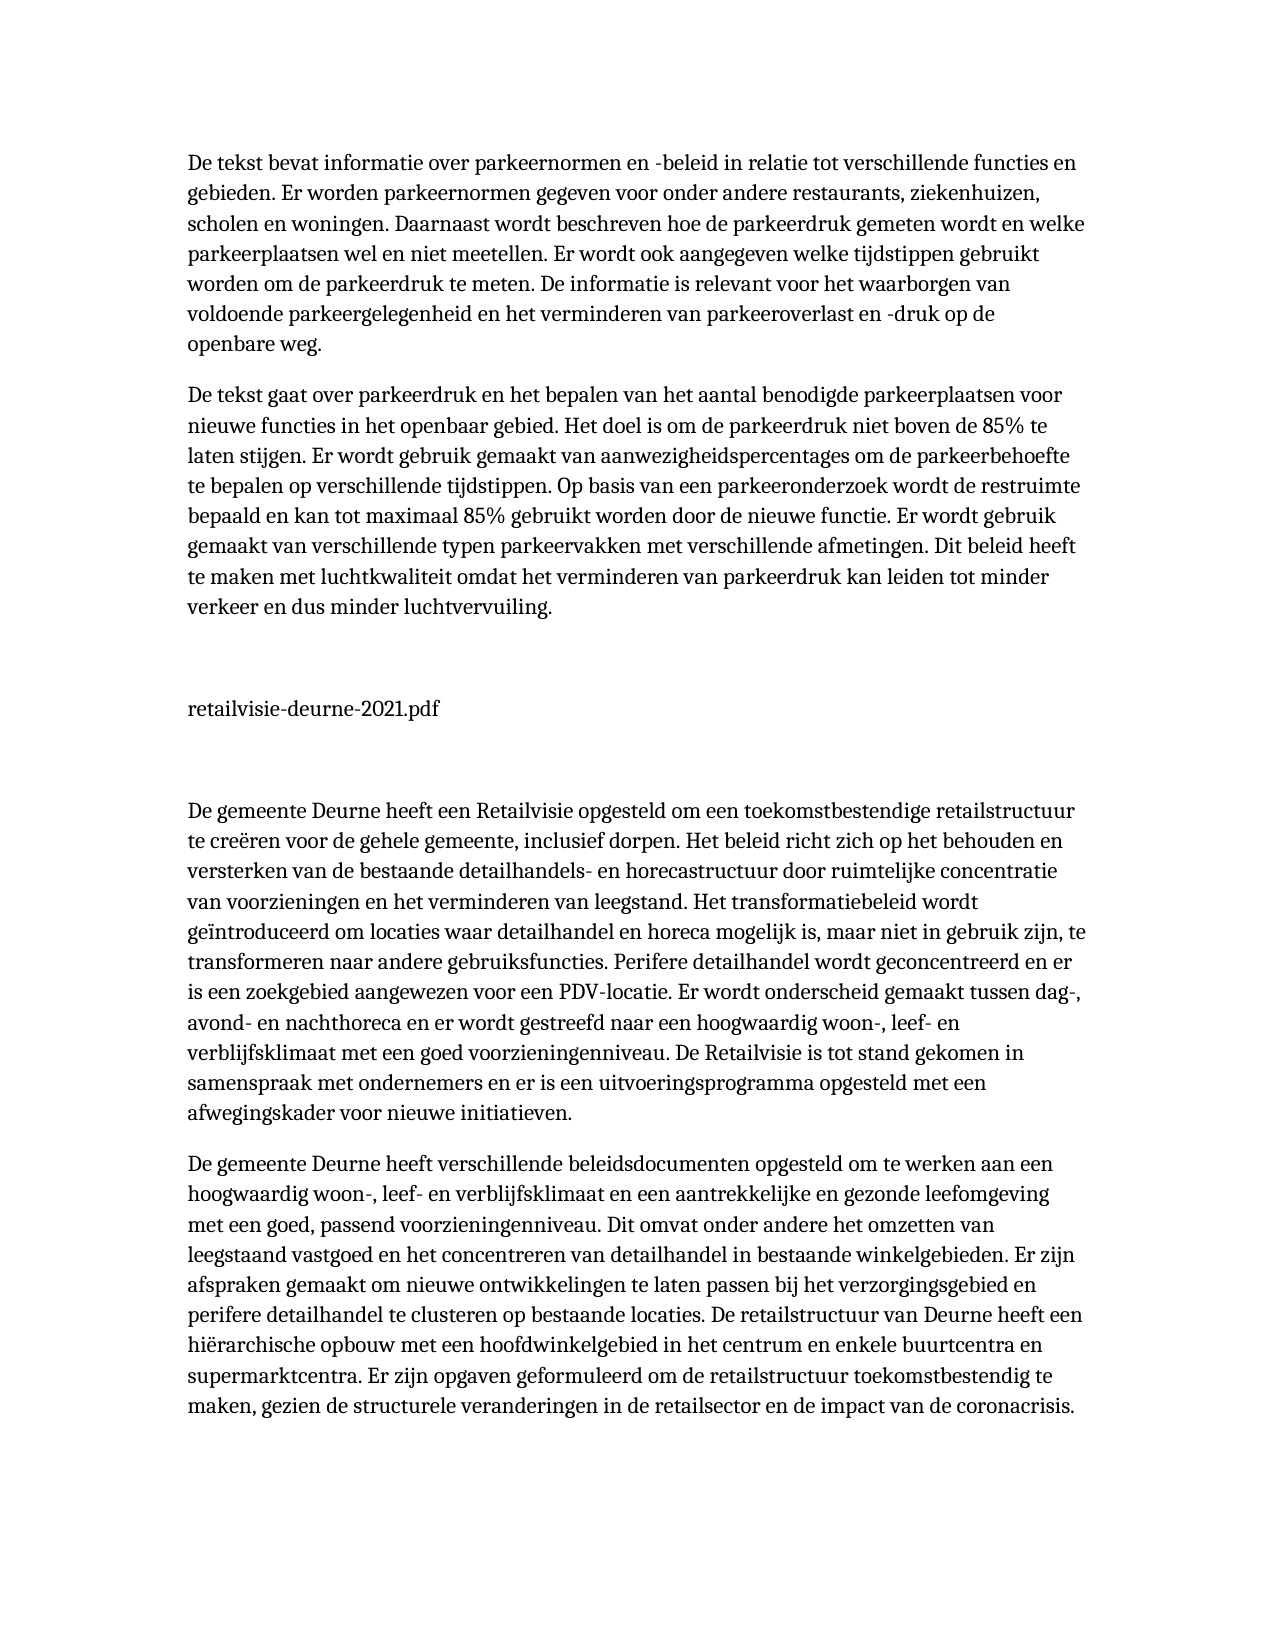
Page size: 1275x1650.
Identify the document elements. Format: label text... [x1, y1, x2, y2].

text retailvisie-deurne-2021.pdf [187, 696, 1087, 722]
text De tekst gaat over parkeerdruk en het bepalen van het aantal benodigde parkeerplaatsen voor nieuwe functies in het openbaar gebied. Het doel is om de parkeerdruk niet boven de 85% te laten stijgen. Er wordt gebruik gemaakt van aanwezigheidspercentages om de parkeerbehoefte te bepalen op verschillende tijdstippen. Op basis van een parkeeronderzoek wordt de restruimte bepaald en kan tot maximaal 85% gebruikt worden door de nieuwe functie. Er wordt gebruik gemaakt van verschillende typen parkeervakken met verschillende afmetingen. Dit beleid heeft te maken met luchtkwaliteit omdat het verminderen van parkeerdruk kan leiden tot minder verkeer en dus minder luchtvervuiling. [187, 382, 1087, 620]
text De gemeente Deurne heeft een Retailvisie opgesteld om een toekomstbestendige retailstructuur te creëren voor de gehele gemeente, inclusief dorpen. Het beleid richt zich op het behouden en versterken van de bestaande detailhandels- en horecastructuur door ruimtelijke concentratie van voorzieningen en het verminderen van leegstand. Het transformatiebeleid wordt geïntroduceerd om locaties waar detailhandel en horeca mogelijk is, maar niet in gebruik zijn, te transformeren naar andere gebruiksfuncties. Perifere detailhandel wordt geconcentreerd en er is een zoekgebied aangewezen voor een PDV-locatie. Er wordt onderscheid gemaakt tussen dag-, avond- en nachthoreca en er wordt gestreefd naar een hoogwaardig woon-, leef- en verblijfsklimaat met een goed voorzieningenniveau. De Retailvisie is tot stand gekomen in samenspraak met ondernemers en er is een uitvoeringsprogramma opgesteld met een afwegingskader voor nieuwe initiatieven. [187, 798, 1087, 1126]
text De tekst bevat informatie over parkeernormen en -beleid in relatie tot verschillende functies en gebieden. Er worden parkeernormen gegeven voor onder andere restaurants, ziekenhuizen, scholen en woningen. Daarnaast wordt beschreven hoe de parkeerdruk gemeten wordt en welke parkeerplaatsen wel en niet meetellen. Er wordt ook aangegeven welke tijdstippen gebruikt worden om de parkeerdruk te meten. De informatie is relevant voor het waarborgen van voldoende parkeergelegenheid en het verminderen van parkeeroverlast en -druk op de openbare weg. [187, 150, 1087, 358]
text De gemeente Deurne heeft verschillende beleidsdocumenten opgesteld om te werken aan een hoogwaardig woon-, leef- en verblijfsklimaat en een aantrekkelijke en gezonde leefomgeving met een goed, passend voorzieningenniveau. Dit omvat onder andere het omzetten van leegstaand vastgoed en het concentreren van detailhandel in bestaande winkelgebieden. Er zijn afspraken gemaakt om nieuwe ontwikkelingen te laten passen bij het verzorgingsgebied en perifere detailhandel te clusteren op bestaande locaties. De retailstructuur van Deurne heeft een hiërarchische opbouw met een hoofdwinkelgebied in het centrum en enkele buurtcentra en supermarktcentra. Er zijn opgaven geformuleerd om de retailstructuur toekomstbestendig te maken, gezien de structurele veranderingen in de retailsector en de impact van de coronacrisis. [187, 1151, 1087, 1419]
